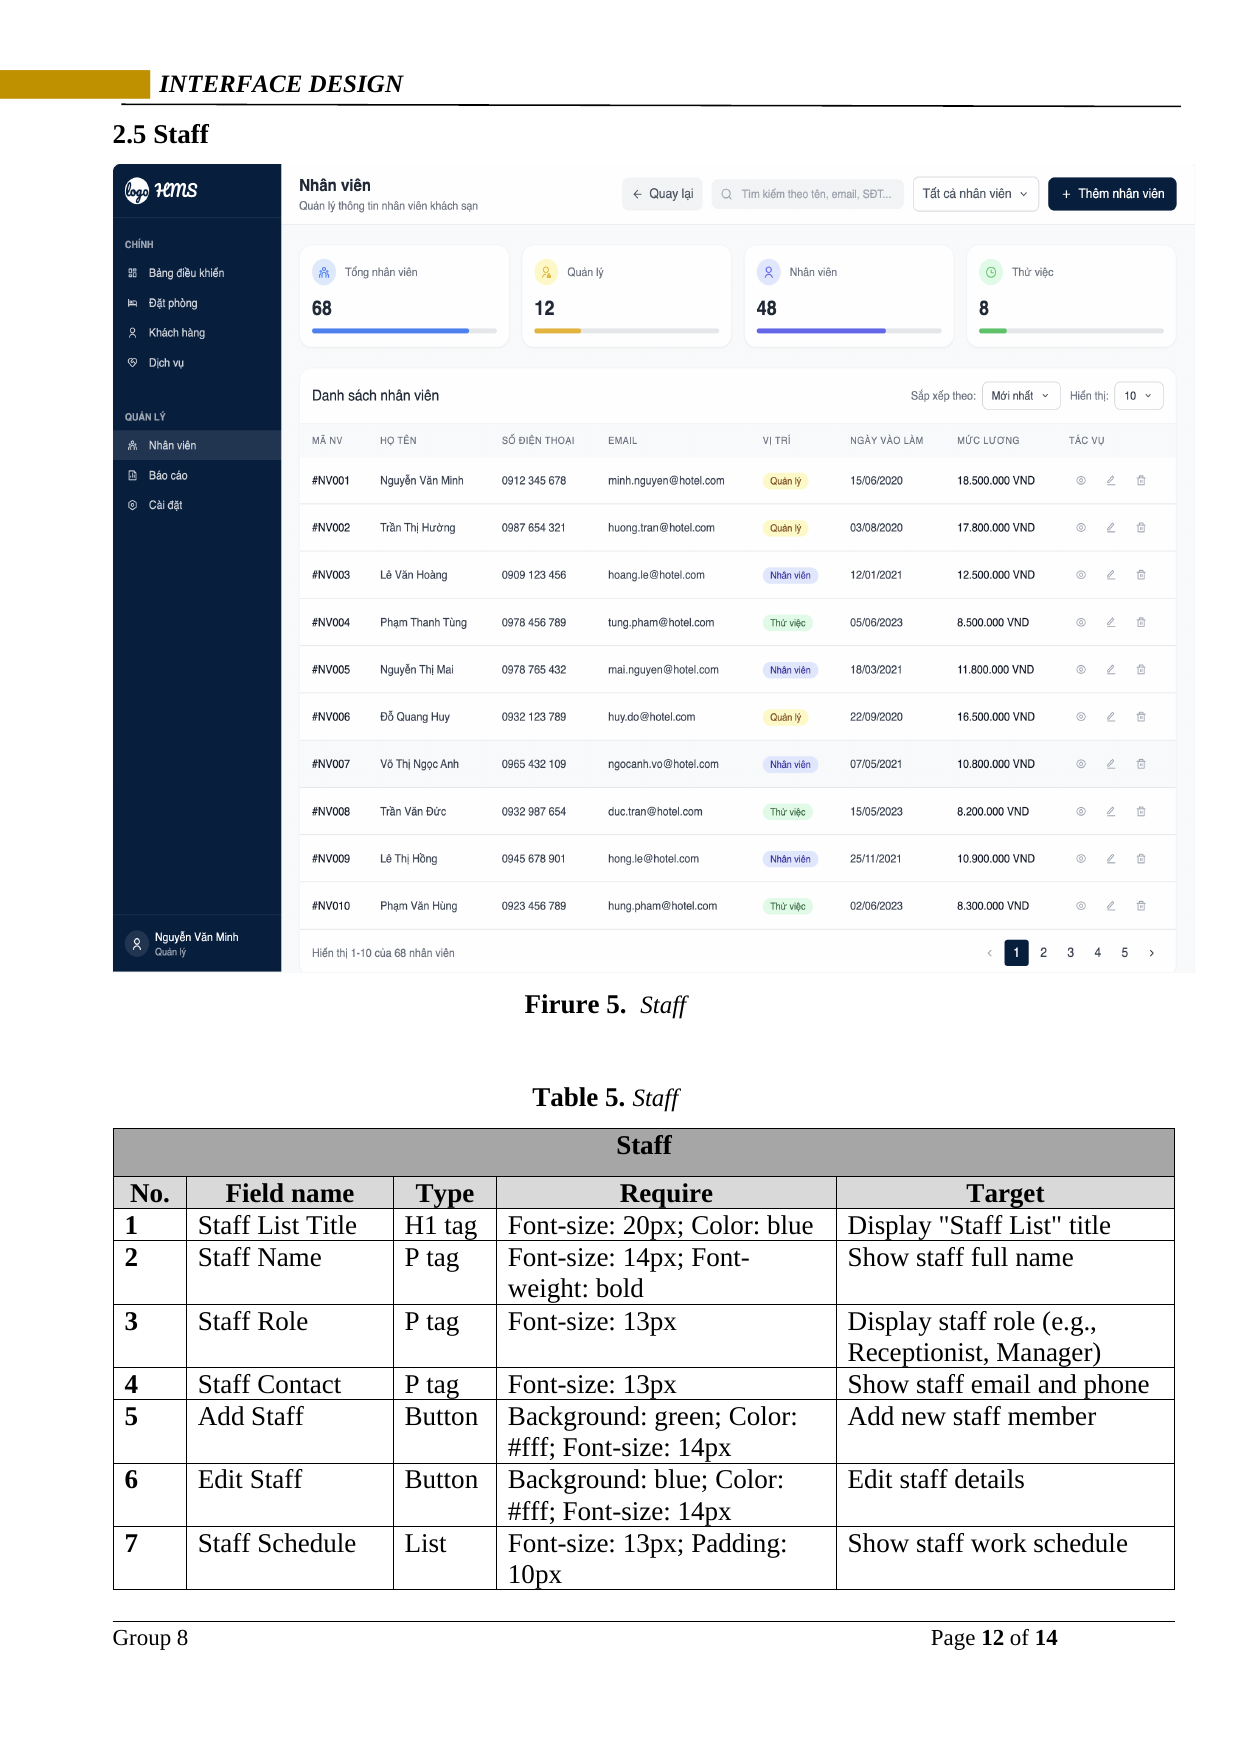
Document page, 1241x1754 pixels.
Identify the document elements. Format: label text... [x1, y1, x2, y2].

table_cell 6 [114, 1464, 186, 1526]
table_cell Font-size: 13px; Padding: 10px [497, 1527, 836, 1589]
table_cell Type [394, 1177, 496, 1208]
table_cell Target [837, 1177, 1174, 1208]
table_cell Edit staff details [837, 1464, 1174, 1526]
table_cell Font-size: 14px; Font-weight: bold [497, 1241, 836, 1304]
table_cell Font-size: 13px [497, 1305, 836, 1367]
table_cell Display "Staff List" title [837, 1209, 1174, 1240]
table_cell Button [394, 1464, 496, 1526]
table_cell 2 [114, 1241, 186, 1304]
table_cell Button [394, 1400, 496, 1463]
table_cell Display staff role (e.g., Receptionist, Manager) [837, 1305, 1174, 1367]
table_cell Field name [187, 1177, 393, 1208]
table_cell Font-size: 20px; Color: blue [497, 1209, 836, 1240]
table_cell Background: blue; Color: #fff; Font-size: 14px [497, 1464, 836, 1526]
table_cell H1 tag [394, 1209, 496, 1240]
table_cell Font-size: 13px [497, 1368, 836, 1399]
table_cell Add new staff member [837, 1400, 1174, 1463]
table_cell Show staff full name [837, 1241, 1174, 1304]
text Firure 5. Staff Table 5. Staff [112, 988, 1100, 1112]
table_cell 3 [114, 1305, 186, 1367]
table_header Staff [114, 1129, 1174, 1176]
table_cell P tag [394, 1368, 496, 1399]
table_cell Staff Name [187, 1241, 393, 1304]
table_cell 4 [114, 1368, 186, 1399]
table_cell Staff Contact [187, 1368, 393, 1399]
table_cell Require [497, 1177, 836, 1208]
table_cell No. [114, 1177, 186, 1208]
table_cell Show staff work schedule [837, 1527, 1174, 1589]
table_cell P tag [394, 1305, 496, 1367]
text 2.5 Staff [112, 118, 1175, 149]
table_cell Add Staff [187, 1400, 393, 1463]
table_cell Background: green; Color: #fff; Font-size: 14px [497, 1400, 836, 1463]
table_cell P tag [394, 1241, 496, 1304]
table_cell Show staff email and phone [837, 1368, 1174, 1399]
table_cell 7 [114, 1527, 186, 1589]
picture [112, 164, 1196, 973]
table_cell 1 [114, 1209, 186, 1240]
table_cell Edit Staff [187, 1464, 393, 1526]
table_cell List [394, 1527, 496, 1589]
table_cell 5 [114, 1400, 186, 1463]
table_cell Staff Schedule [187, 1527, 393, 1589]
table_cell Staff Role [187, 1305, 393, 1367]
table_cell Staff List Title [187, 1209, 393, 1240]
